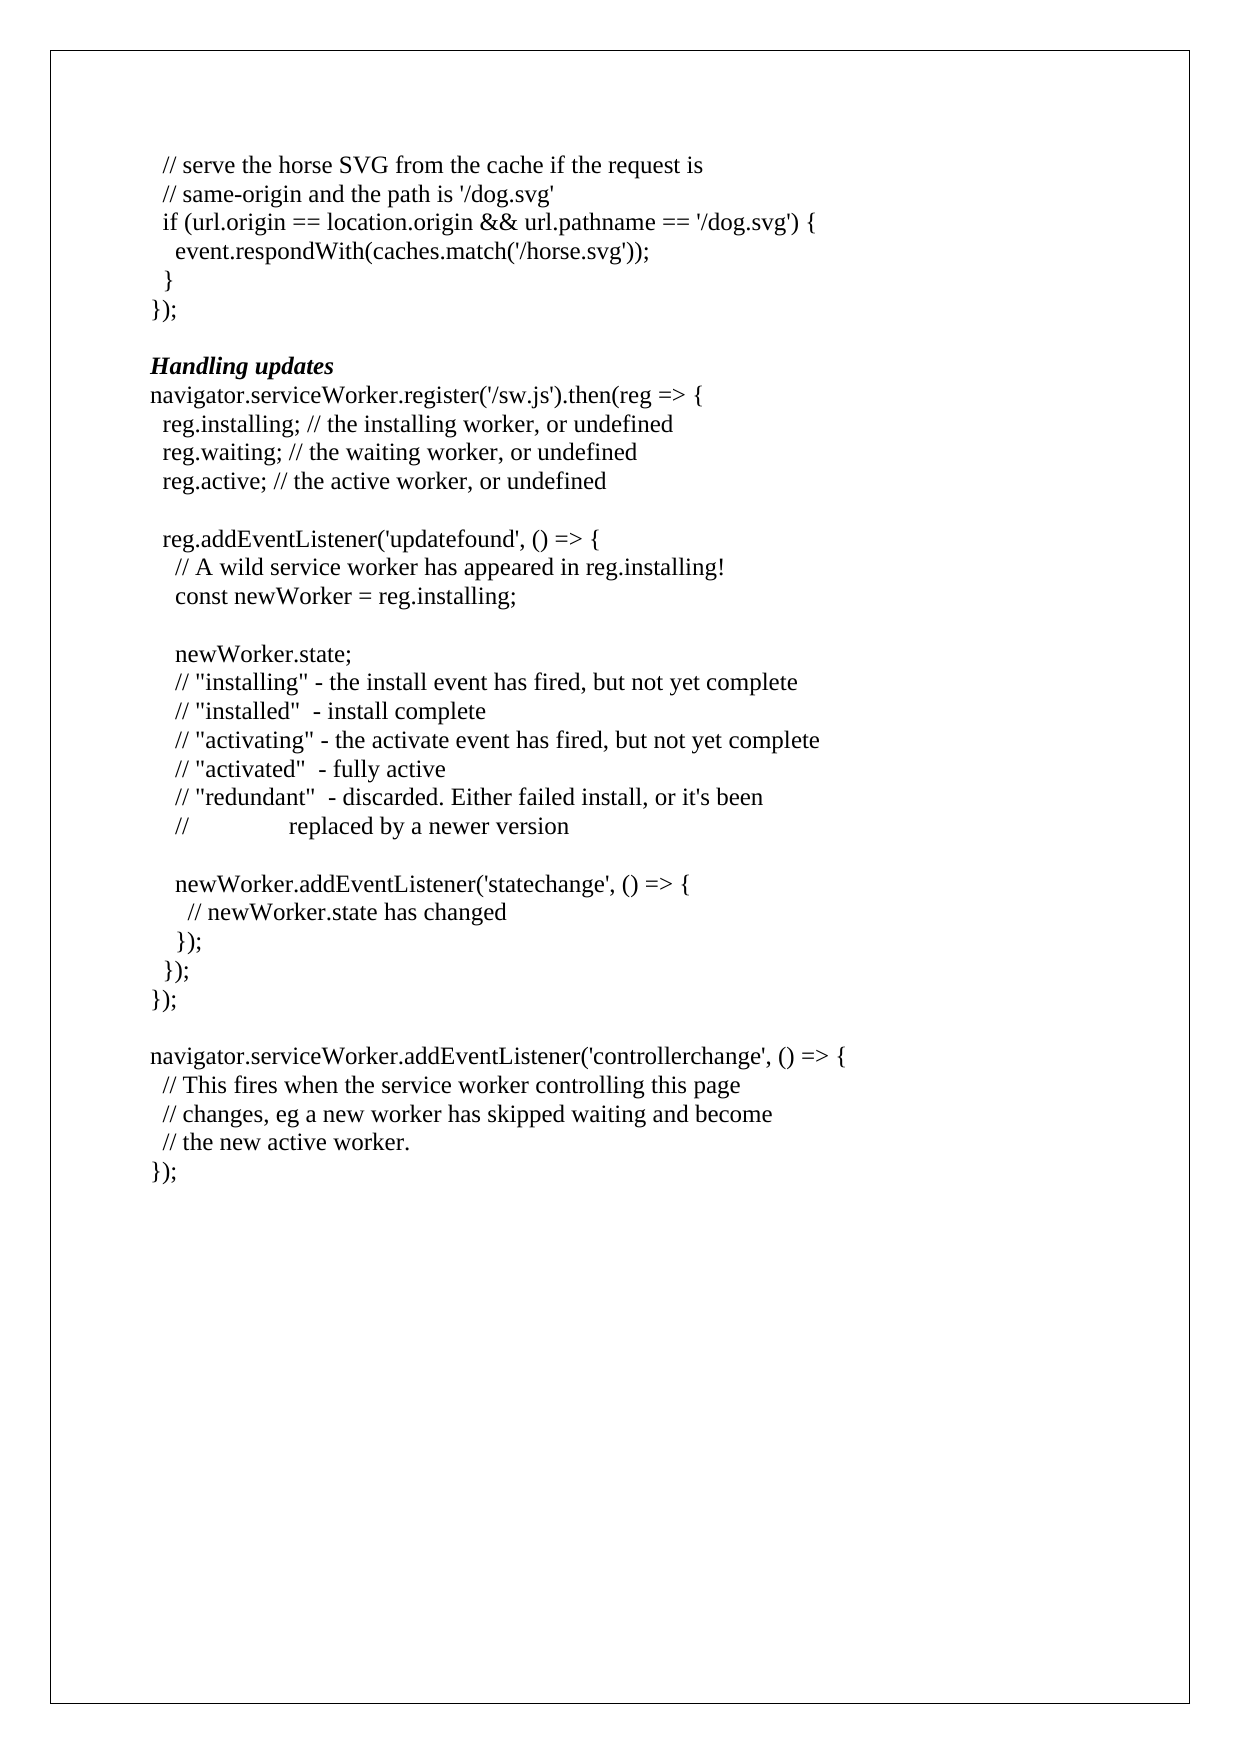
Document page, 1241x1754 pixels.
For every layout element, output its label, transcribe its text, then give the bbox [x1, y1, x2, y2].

text Handling updates [150, 351, 1090, 380]
text // "activated" - fully active [150, 754, 1090, 782]
text navigator.serviceWorker.addEventListener('controllerchange', () => { [150, 1041, 1090, 1070]
text // "redundant" - discarded. Either failed install, or it's been [150, 782, 1090, 811]
text reg.addEventListener('updatefound', () => { [150, 524, 1090, 552]
text }); [150, 294, 1090, 322]
text newWorker.state; [150, 639, 1090, 667]
text newWorker.addEventListener('statechange', () => { [150, 869, 1090, 897]
text }); [150, 1156, 1090, 1185]
text // changes, eg a new worker has skipped waiting and become [150, 1099, 1090, 1127]
text event.respondWith(caches.match('/horse.svg')); [150, 236, 1090, 265]
text const newWorker = reg.installing; [150, 581, 1090, 610]
text }); [150, 984, 1090, 1012]
text }); [150, 955, 1090, 984]
text // "installing" - the install event has fired, but not yet complete [150, 667, 1090, 696]
text // same-origin and the path is '/dog.svg' [150, 179, 1090, 207]
text }); [150, 926, 1090, 955]
text reg.active; // the active worker, or undefined [150, 466, 1090, 495]
text } [150, 265, 1090, 294]
text navigator.serviceWorker.register('/sw.js').then(reg => { [150, 380, 1090, 409]
text reg.waiting; // the waiting worker, or undefined [150, 437, 1090, 466]
text // newWorker.state has changed [150, 897, 1090, 926]
text reg.installing; // the installing worker, or undefined [150, 409, 1090, 437]
text // the new active worker. [150, 1127, 1090, 1156]
text if (url.origin == location.origin && url.pathname == '/dog.svg') { [150, 207, 1090, 236]
text // serve the horse SVG from the cache if the request is [150, 150, 1090, 179]
text // This fires when the service worker controlling this page [150, 1070, 1090, 1099]
text // replaced by a newer version [150, 811, 1090, 840]
text // "activating" - the activate event has fired, but not yet complete [150, 725, 1090, 754]
text // A wild service worker has appeared in reg.installing! [150, 552, 1090, 581]
text // "installed" - install complete [150, 696, 1090, 725]
